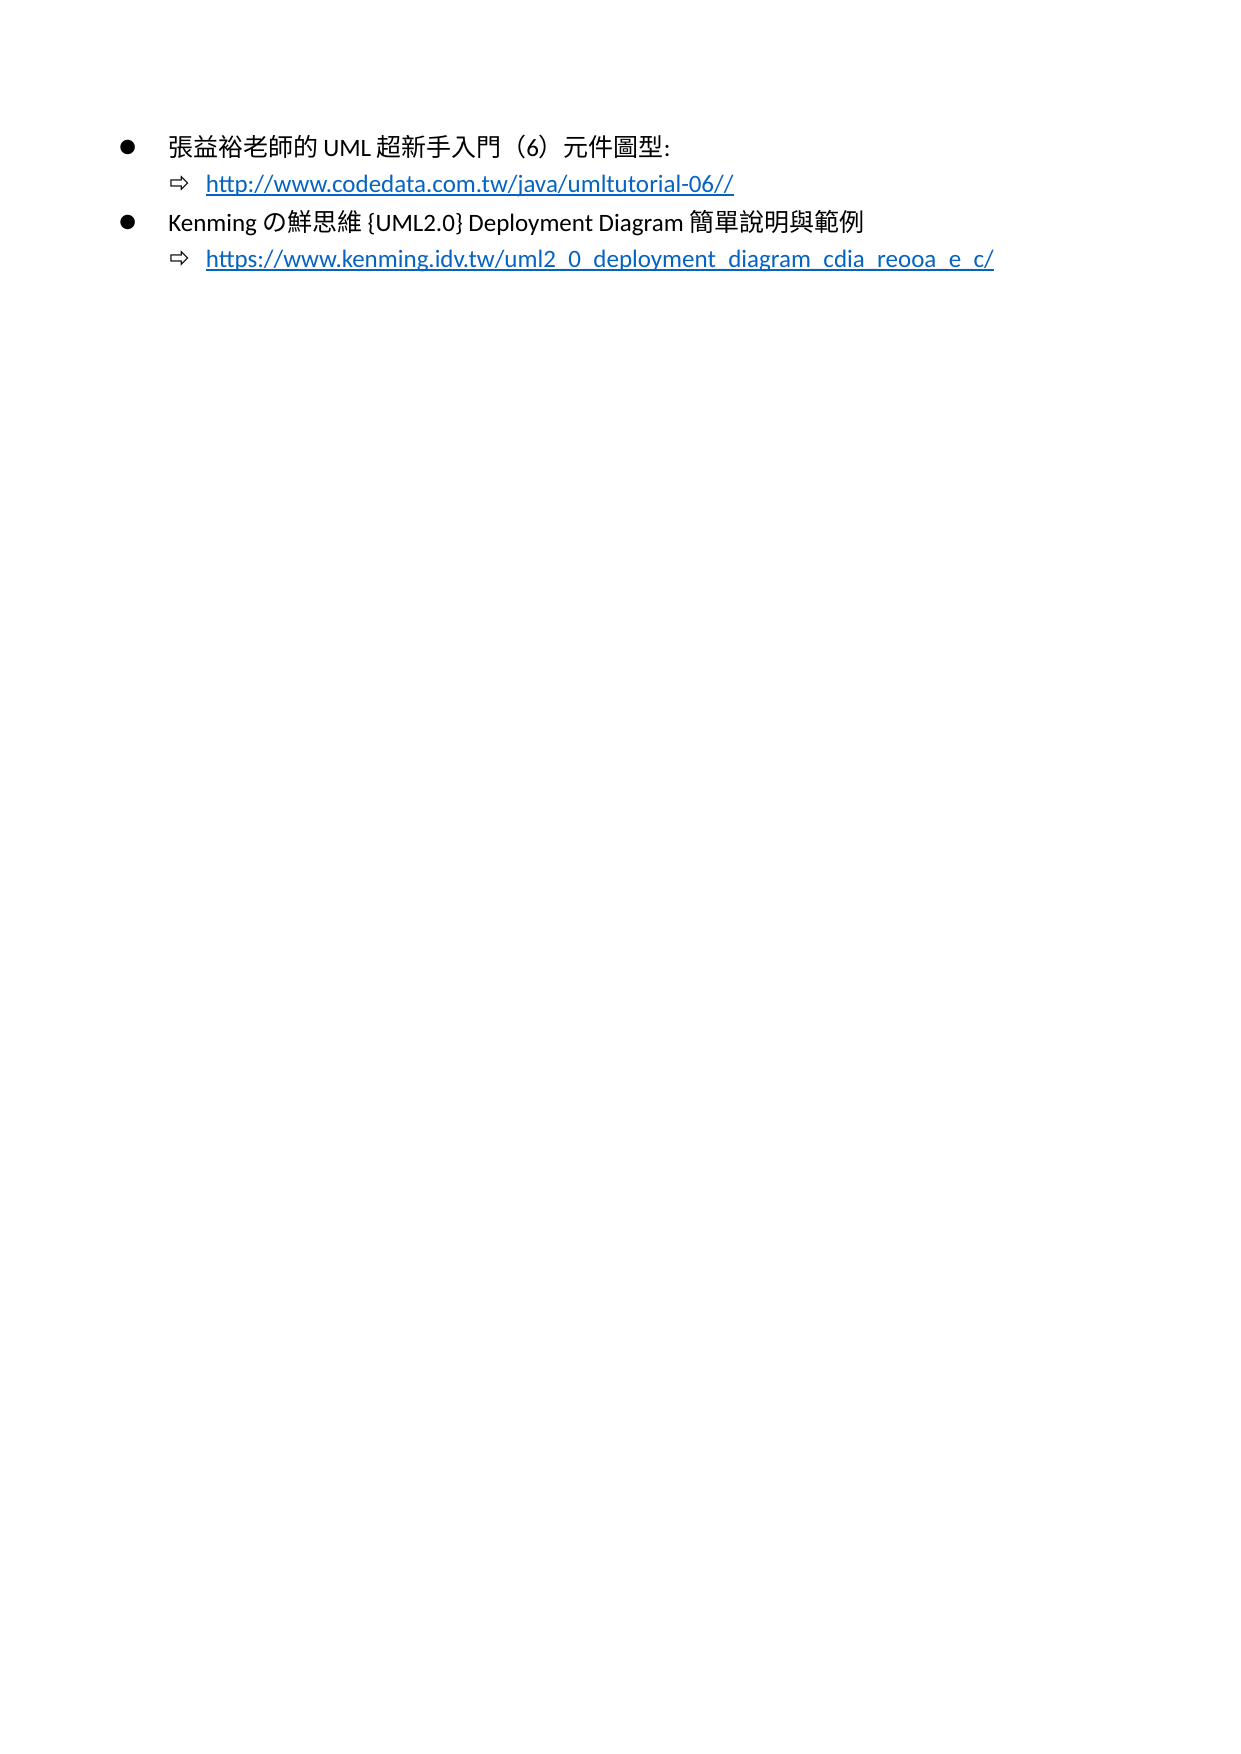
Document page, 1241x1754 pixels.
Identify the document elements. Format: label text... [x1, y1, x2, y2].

list 張益裕老師的UML超新手入門（6）元件圖型: [118, 127, 1122, 164]
list https://www.kenming.idv.tw/uml2_0_deployment_diagram_cdia_reooa_e_c/ [168, 239, 1122, 277]
list Kenmingの鮮思維 {UML2.0} Deployment Diagram 簡單說明與範例 [118, 202, 1122, 239]
list http://www.codedata.com.tw/java/umltutorial-06// [168, 164, 1122, 202]
